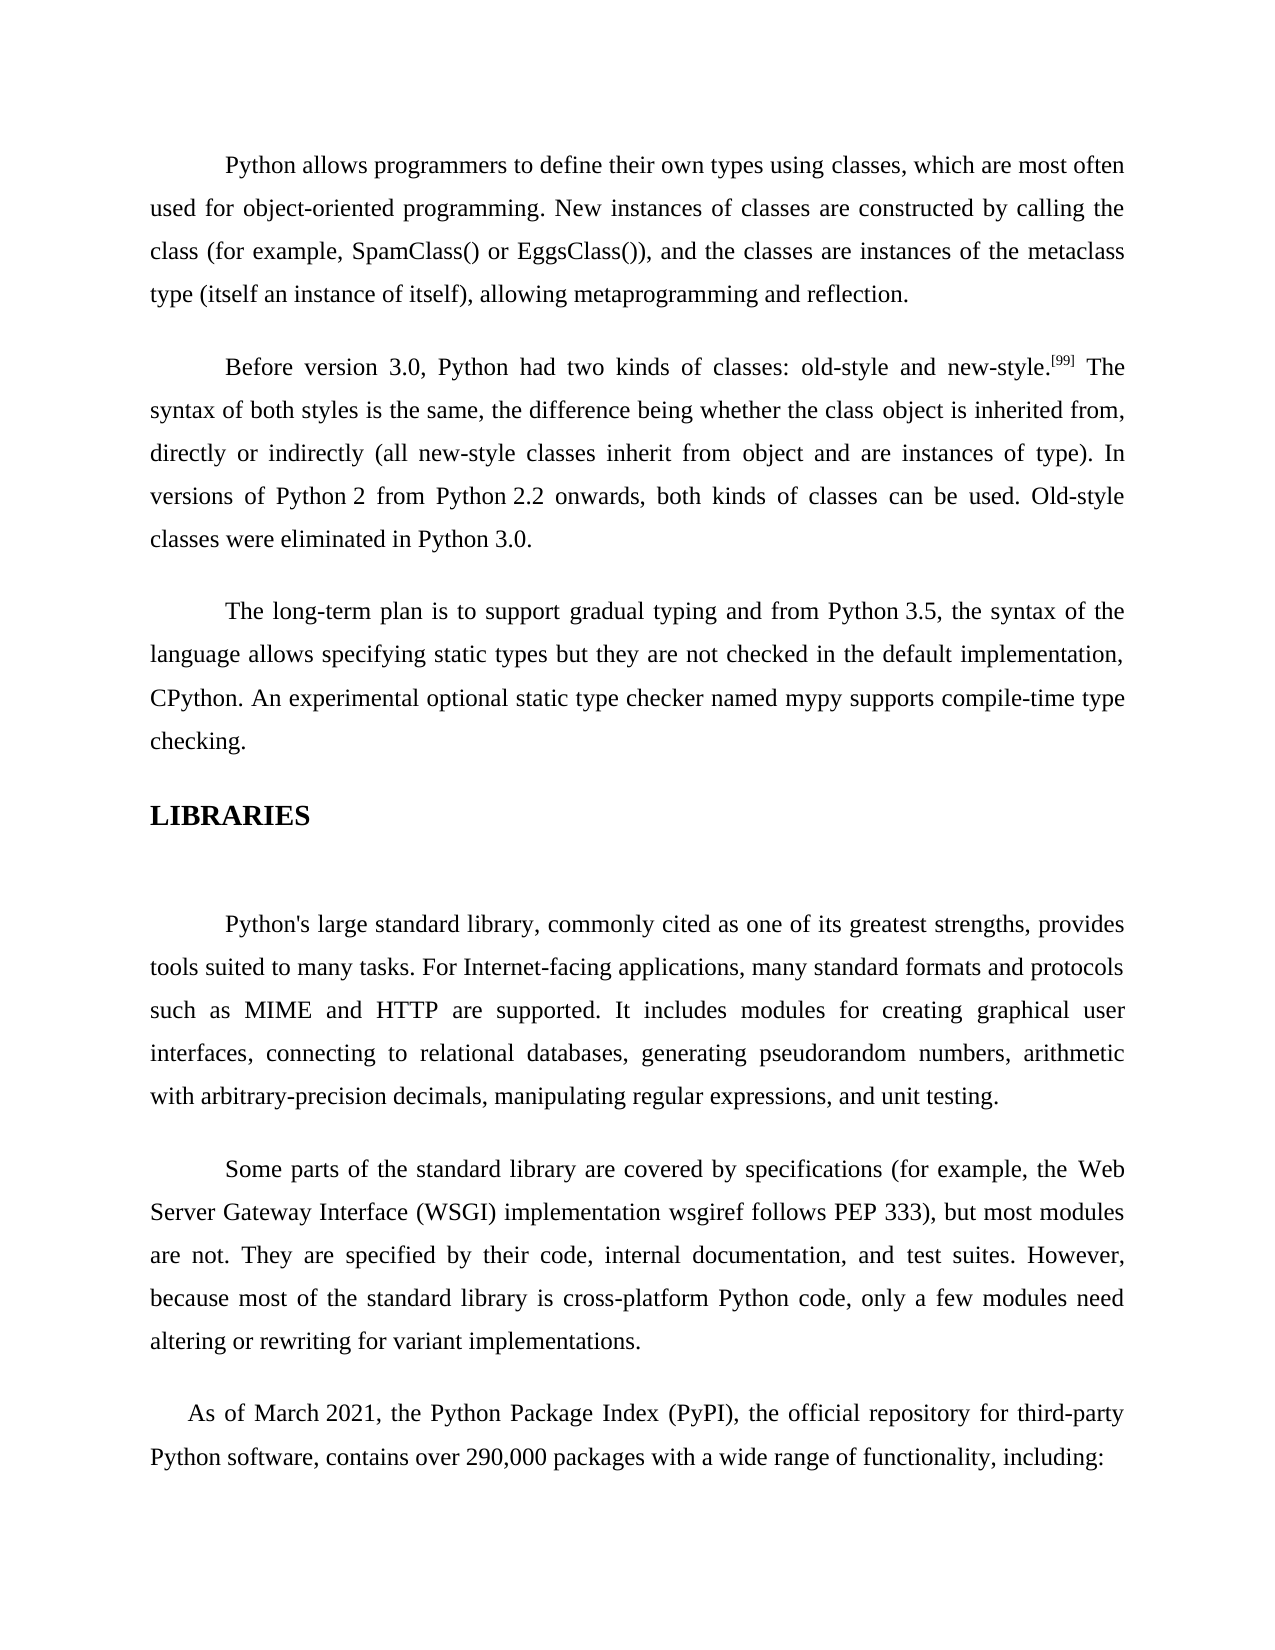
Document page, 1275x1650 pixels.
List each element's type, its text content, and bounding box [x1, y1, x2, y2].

text The long-term plan is to support gradual typing and from Python 3.5, the syntax of the language allows specifying static types but they are not checked in the default implementation, CPython. An experimental optional static type checker named mypy supports compile-time type checking. [150, 596, 1125, 754]
text As of March 2021, the Python Package Index (PyPI), the official repository for third-party Python software, contains over 290,000 packages with a wide range of functionality, including: [150, 1398, 1125, 1470]
text Before version 3.0, Python had two kinds of classes: old-style and new-style.[99] The syntax of both styles is the same, the difference being whether the class object is inherited from, directly or indirectly (all new-style classes inherit from object and are instances of type). In versions of Python 2 from Python 2.2 onwards, both kinds of classes can be used. Old-style classes were eliminated in Python 3.0. [150, 352, 1125, 553]
text Some parts of the standard library are covered by specifications (for example, the Web Server Gateway Interface (WSGI) implementation wsgiref follows PEP 333), but most modules are not. They are specified by their code, internal documentation, and test suites. However, because most of the standard library is cross-platform Python code, only a few modules need altering or rewriting for variant implementations. [150, 1154, 1125, 1355]
text Python's large standard library, commonly cited as one of its greatest strengths, provides tools suited to many tasks. For Internet-facing applications, many standard formats and protocols such as MIME and HTTP are supported. It includes modules for creating graphical user interfaces, connecting to relational databases, generating pseudorandom numbers, arithmetic with arbitrary-precision decimals, manipulating regular expressions, and unit testing. [150, 909, 1125, 1110]
subtitle LIBRARIES [150, 798, 1125, 832]
text Python allows programmers to define their own types using classes, which are most often used for object-oriented programming. New instances of classes are constructed by calling the class (for example, SpamClass() or EggsClass()), and the classes are instances of the metaclass type (itself an instance of itself), allowing metaprogramming and reflection. [150, 150, 1125, 308]
